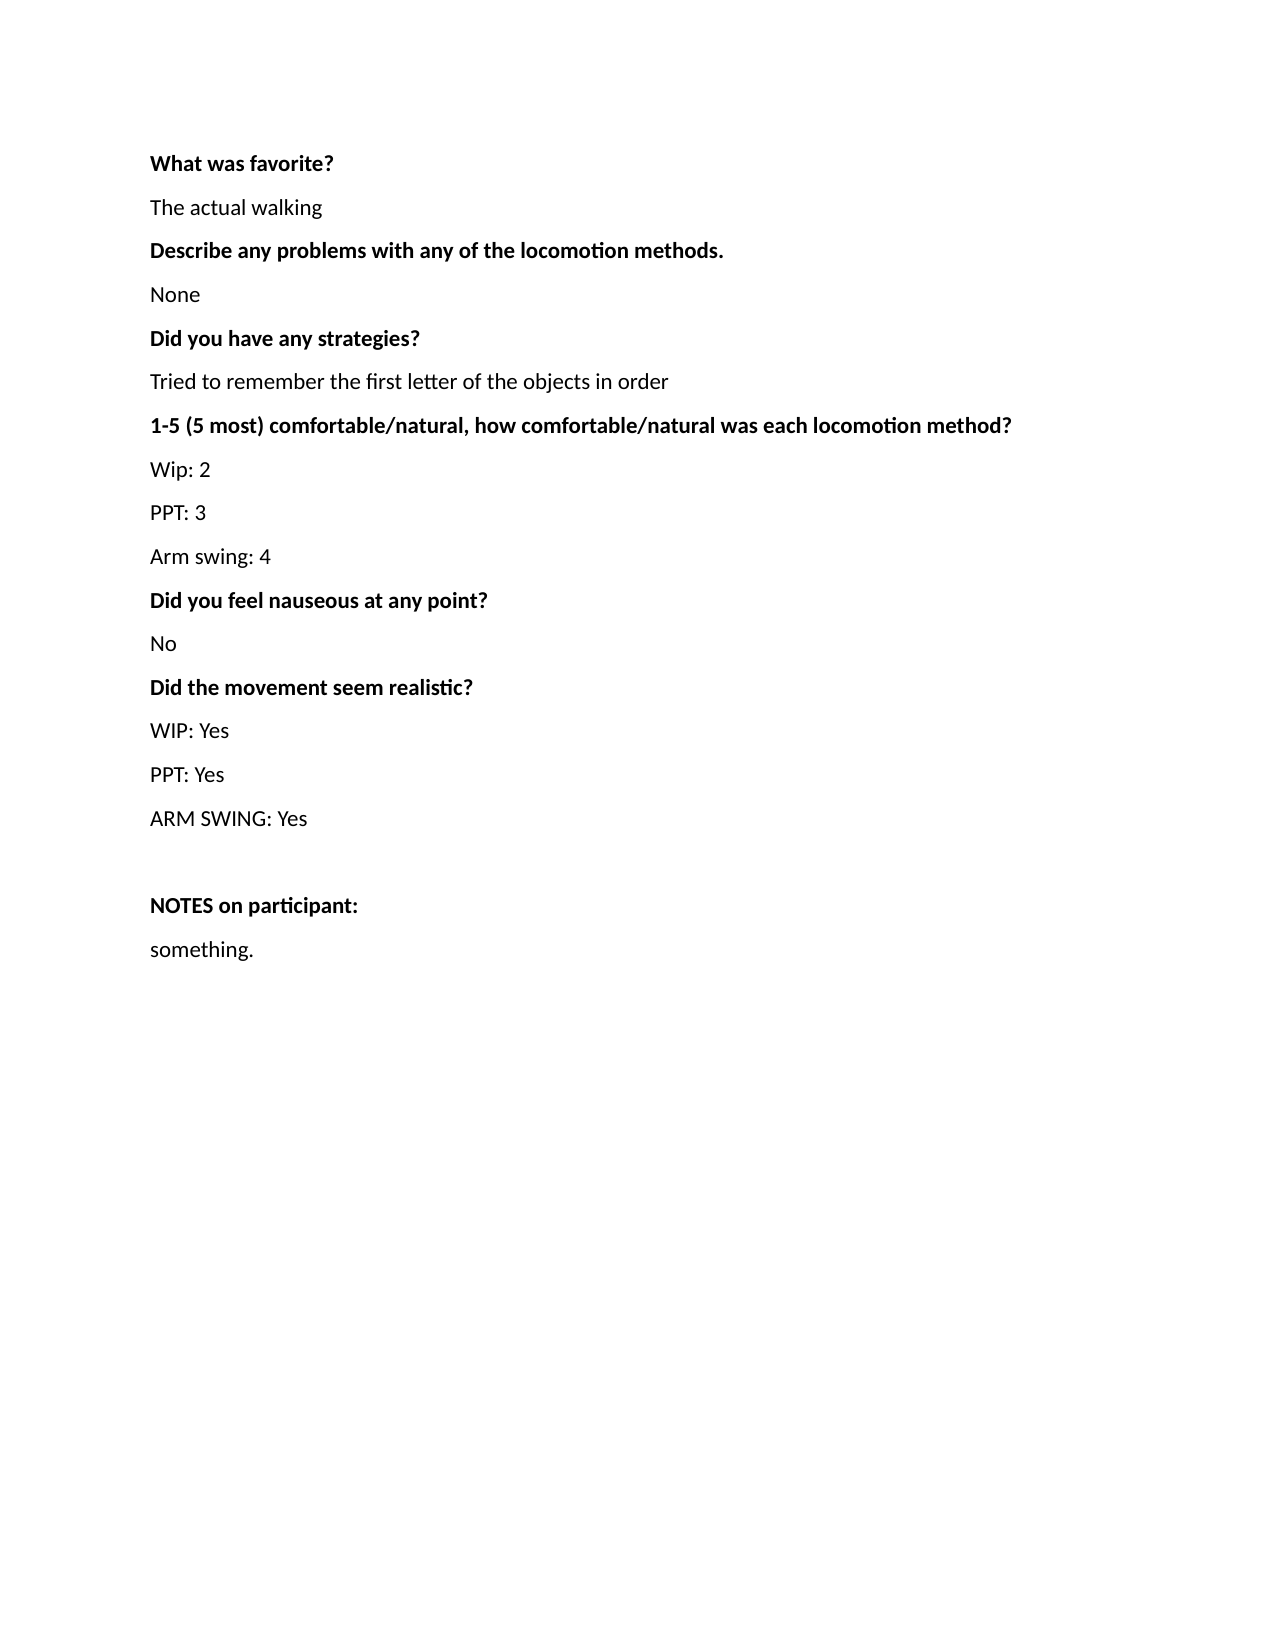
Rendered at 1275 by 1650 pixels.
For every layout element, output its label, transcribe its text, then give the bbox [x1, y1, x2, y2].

text PPT: 3 [150, 499, 1125, 526]
text Arm swing: 4 [150, 543, 1125, 570]
text The actual walking [150, 194, 1125, 221]
text WIP: Yes [150, 717, 1125, 744]
text Did the movement seem realistic? [150, 674, 1125, 701]
text Did you feel nauseous at any point? [150, 586, 1125, 613]
text No [150, 630, 1125, 657]
text Tried to remember the first letter of the objects in order [150, 368, 1125, 395]
text Describe any problems with any of the locomotion methods. [150, 237, 1125, 264]
text Did you have any strategies? [150, 324, 1125, 352]
text something. [150, 936, 1125, 963]
text NOTES on participant: [150, 892, 1125, 919]
text None [150, 281, 1125, 308]
text 1-5 (5 most) comfortable/natural, how comfortable/natural was each locomotion method? [150, 412, 1125, 439]
text ARM SWING: Yes [150, 805, 1125, 832]
text PPT: Yes [150, 761, 1125, 788]
text Wip: 2 [150, 456, 1125, 482]
text What was favorite? [150, 150, 1125, 177]
